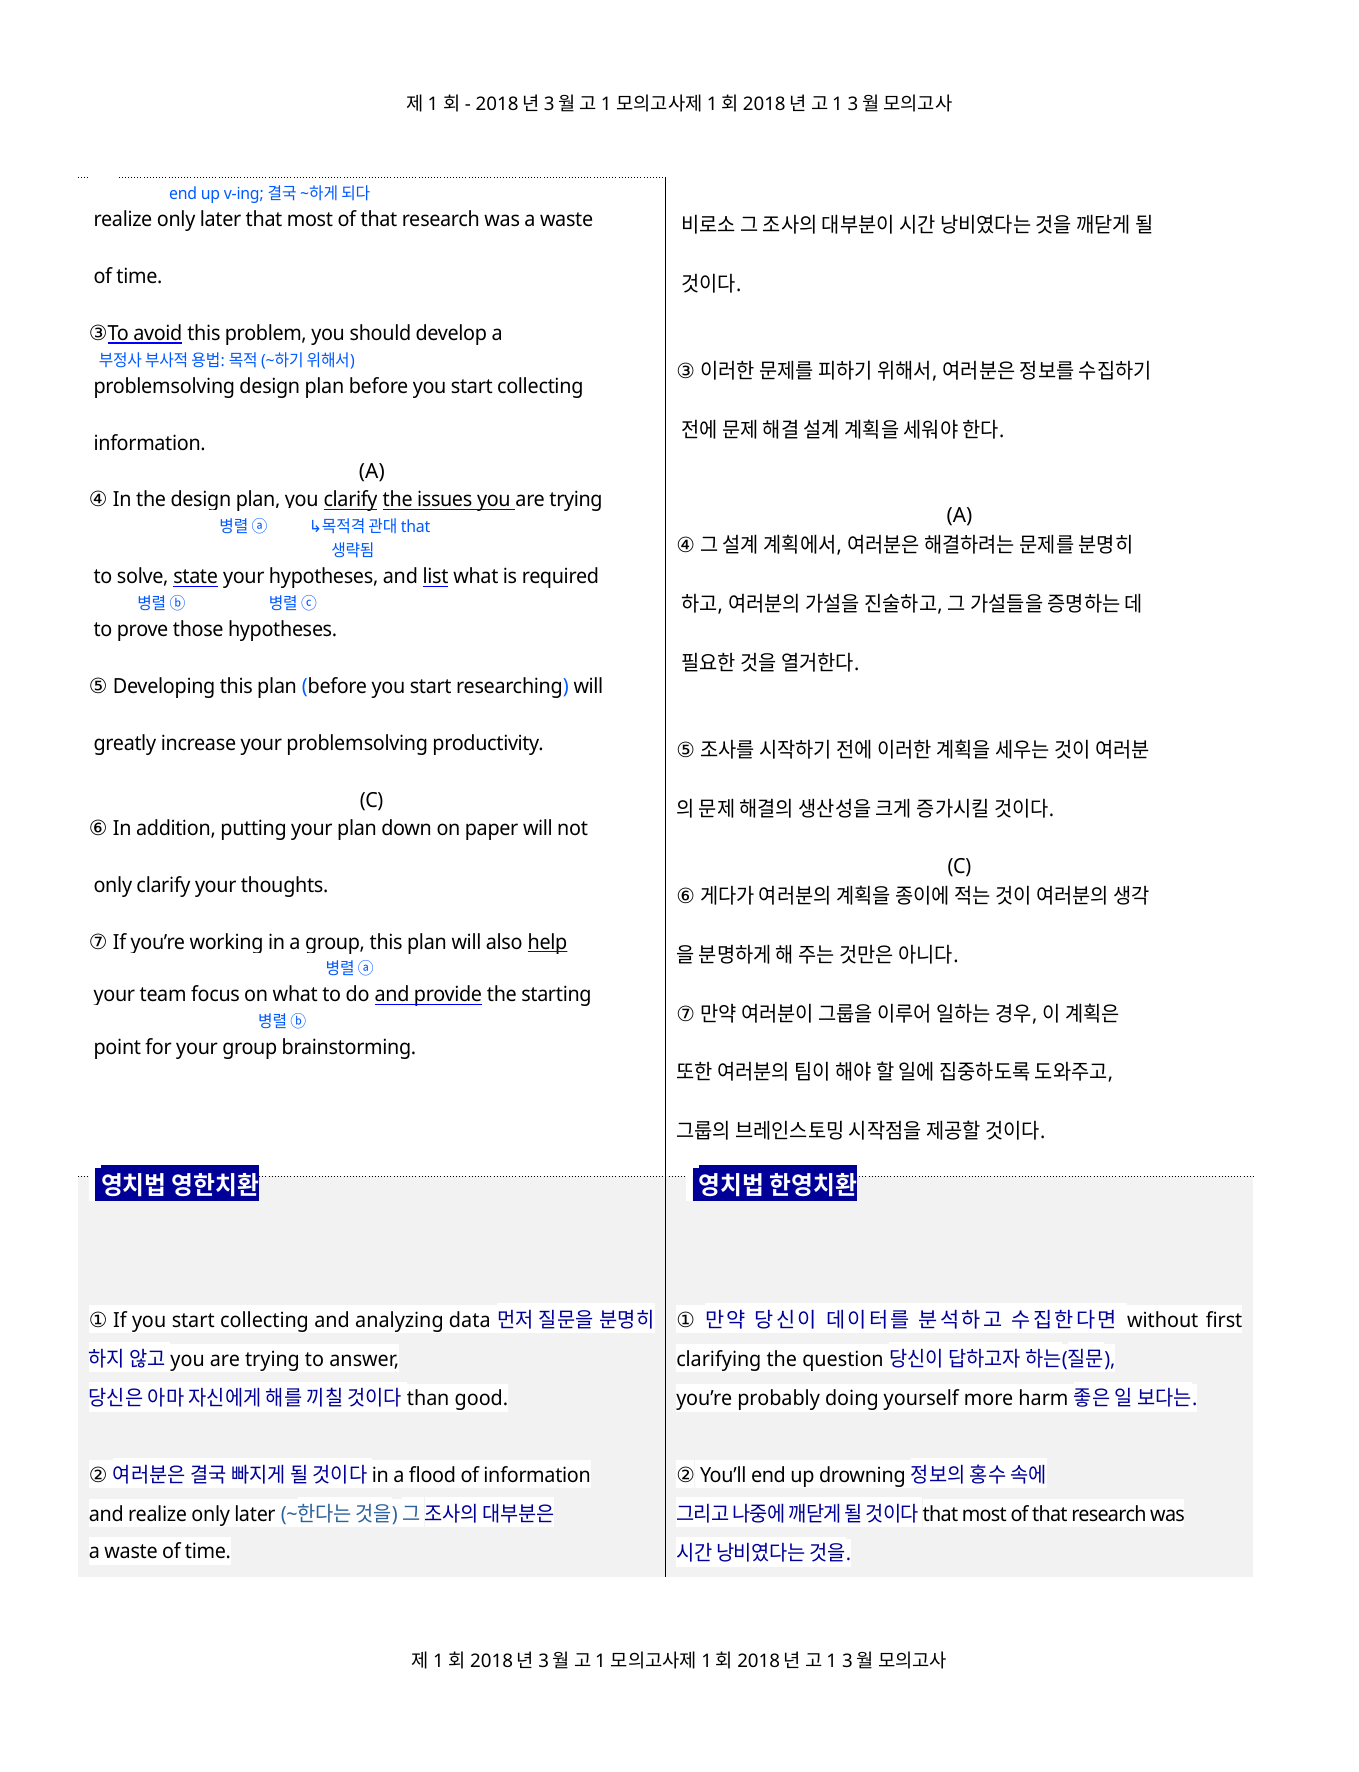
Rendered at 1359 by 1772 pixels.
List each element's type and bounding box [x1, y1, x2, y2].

table_cell [78, 1176, 665, 1577]
table_cell [666, 177, 1253, 1176]
table_cell [78, 177, 665, 1176]
table_cell [666, 1176, 1253, 1577]
